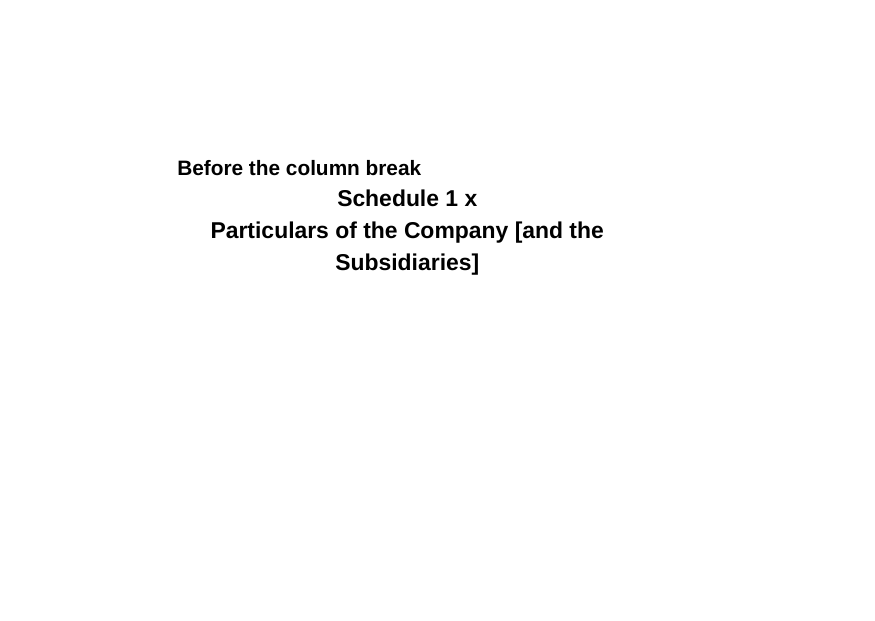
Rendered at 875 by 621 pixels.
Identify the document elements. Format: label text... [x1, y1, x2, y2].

title Before the column break [177, 156, 637, 180]
title x Particulars of the Company [and the Subsidiaries] [177, 185, 637, 275]
